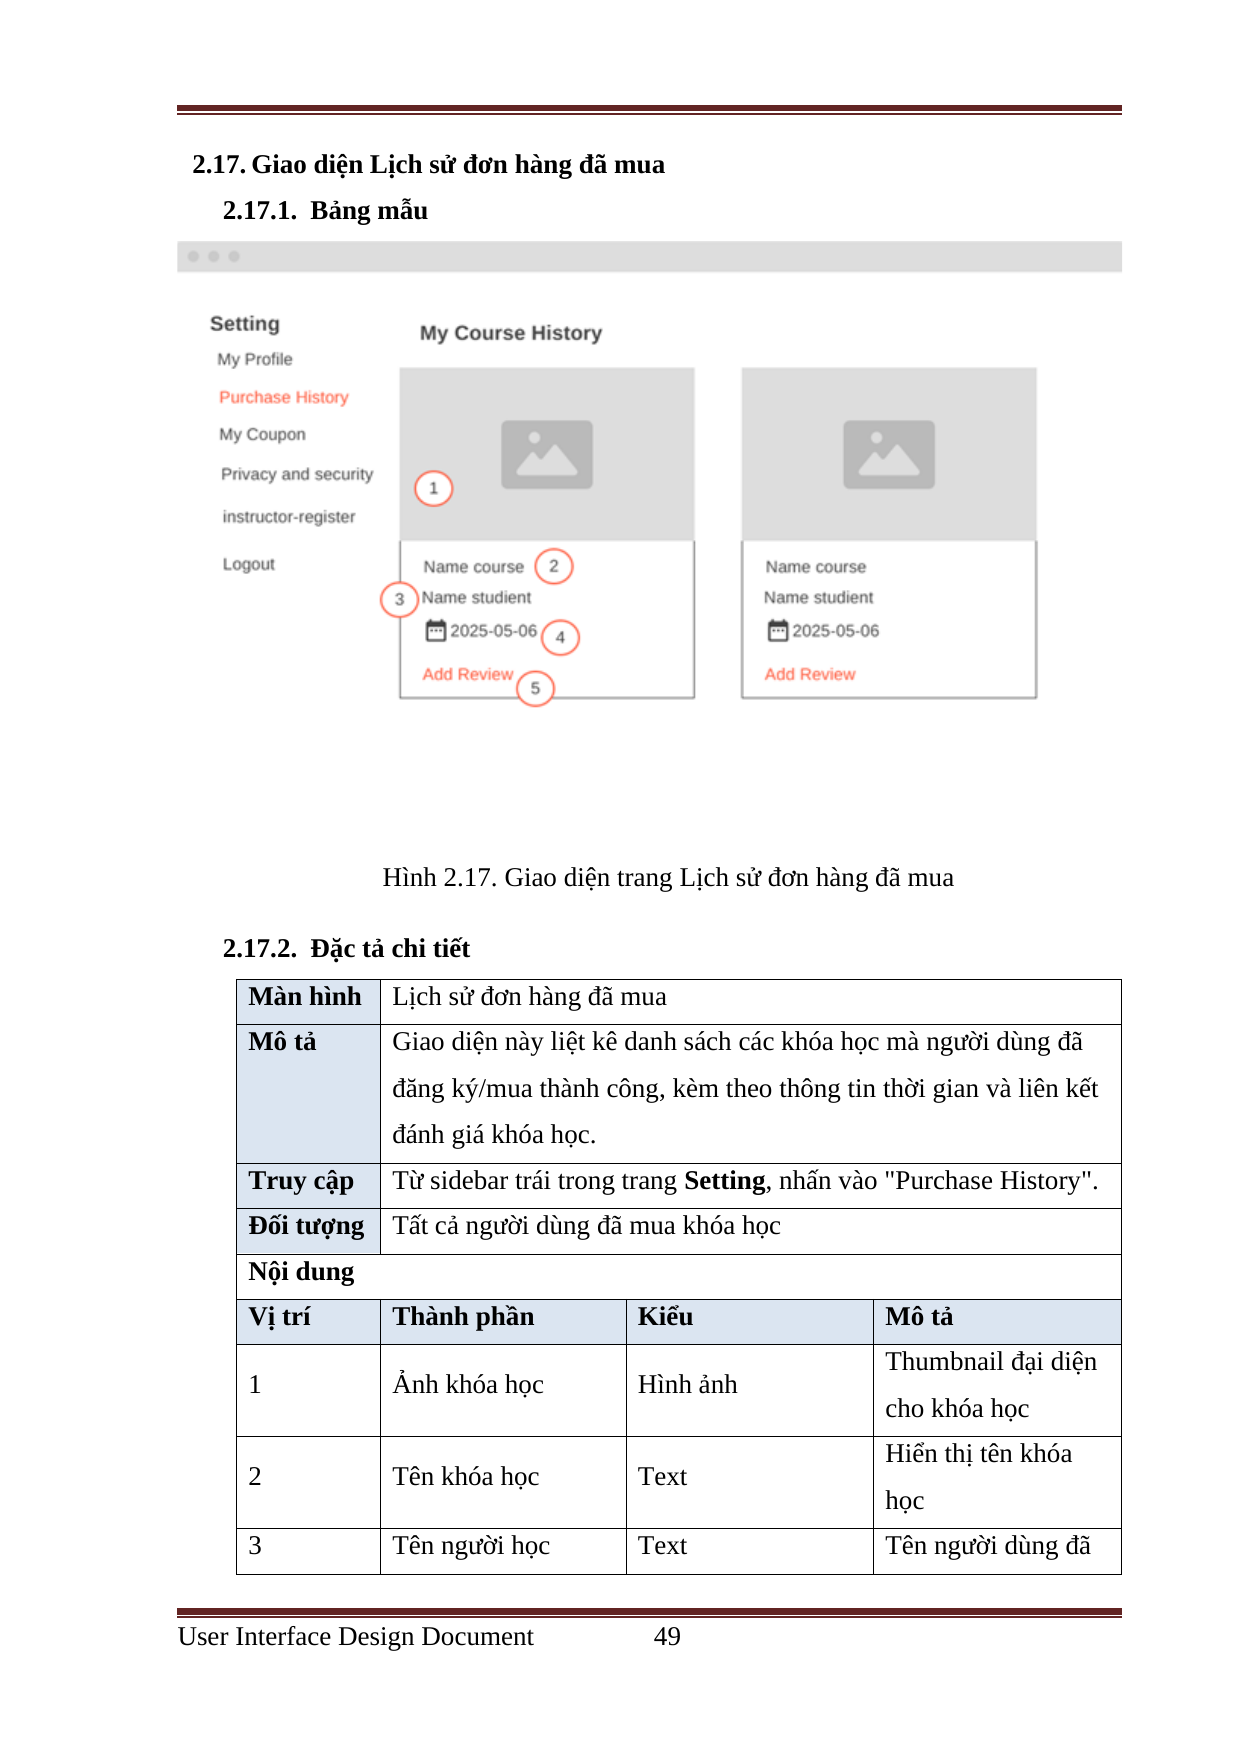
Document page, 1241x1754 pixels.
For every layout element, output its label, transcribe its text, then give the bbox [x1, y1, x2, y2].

list Bảng mẫu [223, 194, 1122, 226]
table_cell Text [627, 1529, 873, 1573]
table_cell Truy cập [237, 1164, 380, 1208]
table_cell Tất cả người dùng đã mua khóa học [381, 1209, 1121, 1253]
table_cell Kiểu [627, 1300, 873, 1344]
table_cell 1 [237, 1345, 380, 1436]
table_header Lịch sử đơn hàng đã mua [381, 980, 1121, 1024]
table_cell Đối tượng [237, 1209, 380, 1253]
table_cell Mô tả [237, 1025, 380, 1163]
table_cell Giao diện này liệt kê danh sách các khóa học mà người dùng đã đăng ký/mua thành công, kèm theo thông tin thời gian và liên kết đánh giá khóa học. [381, 1025, 1121, 1163]
table_cell Mô tả [874, 1300, 1121, 1344]
table_cell Vị trí [237, 1300, 380, 1344]
table_cell Thành phần [381, 1300, 626, 1344]
table_cell Hình ảnh [627, 1345, 873, 1436]
table_cell 2 [237, 1437, 380, 1528]
table_cell 3 [237, 1529, 380, 1573]
table_cell Tên người học [381, 1529, 626, 1573]
table_cell Tên khóa học [381, 1437, 626, 1528]
list Hình 2.17. Giao diện trang Lịch sử đơn hàng đã mua [215, 861, 1122, 892]
table_cell Từ sidebar trái trong trang Setting, nhấn vào "Purchase History". [381, 1164, 1121, 1208]
table_cell Thumbnail đại diện cho khóa học [874, 1345, 1121, 1436]
list Đặc tả chi tiết [223, 932, 1122, 963]
table_cell Ảnh khóa học [381, 1345, 626, 1436]
table_header Màn hình [237, 980, 380, 1024]
picture [177, 241, 1123, 847]
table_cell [874, 1529, 1121, 1573]
table_cell Text [627, 1437, 873, 1528]
table_cell Nội dung [237, 1255, 1121, 1299]
list Giao diện Lịch sử đơn hàng đã mua [192, 148, 1122, 179]
table_cell Hiển thị tên khóa học [874, 1437, 1121, 1528]
